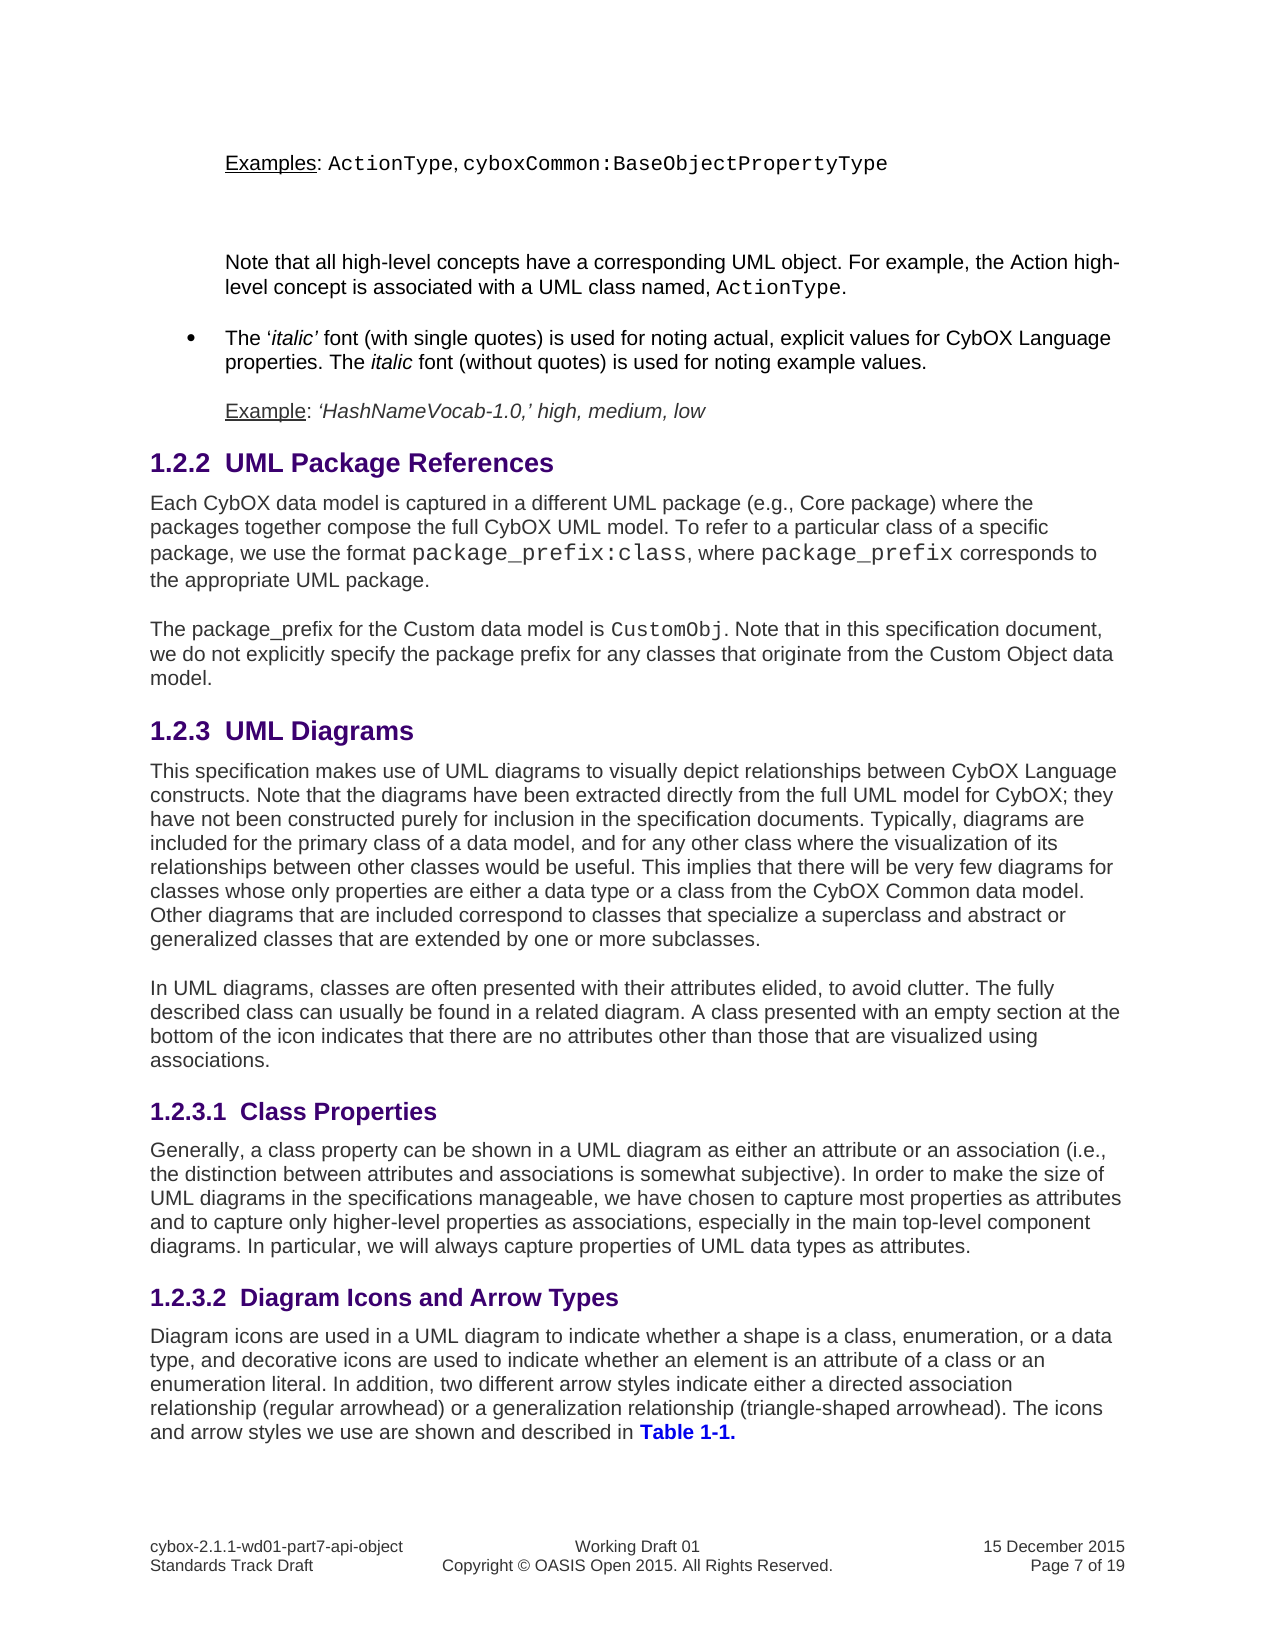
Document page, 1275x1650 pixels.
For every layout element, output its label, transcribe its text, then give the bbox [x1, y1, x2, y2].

text In UML diagrams, classes are often presented with their attributes elided, to avoid clutter. The fully described class can usually be found in a related diagram. A class presented with an empty section at the bottom of the icon indicates that there are no attributes other than those that are visualized using associations. [150, 976, 1125, 1071]
text Example: ‘HashNameVocab-1.0,’ high, medium, low [150, 398, 1125, 422]
text Diagram icons are used in a UML diagram to indicate whether a shape is a class, enumeration, or a data type, and decorative icons are used to indicate whether an element is an attribute of a class or an enumeration literal. In addition, two different arrow styles indicate either a directed association relationship (regular arrowhead) or a generalization relationship (triangle-shaped arrowhead). The icons and arrow styles we use are shown and described in Table 1-1. [150, 1324, 1125, 1443]
subtitle UML Package References [150, 447, 1125, 479]
text This specification makes use of UML diagrams to visually depict relationships between CybOX Language constructs. Note that the diagrams have been extracted directly from the full UML model for CybOX; they have not been constructed purely for inclusion in the specification documents. Typically, diagrams are included for the primary class of a data model, and for any other class where the visualization of its relationships between other classes would be useful. This implies that there will be very few diagrams for classes whose only properties are either a data type or a class from the CybOX Common data model. Other diagrams that are included correspond to classes that specialize a superclass and abstract or generalized classes that are extended by one or more subclasses. [150, 759, 1125, 951]
list The ‘italic’ font (with single quotes) is used for noting actual, explicit values for CybOX Language properties. The italic font (without quotes) is used for noting example values. [187, 326, 1125, 373]
text Each CybOX data model is captured in a different UML package (e.g., Core package) where the packages together compose the full CybOX UML model. To refer to a particular class of a specific package, we use the format package_prefix:class, where package_prefix corresponds to the appropriate UML package. [150, 491, 1125, 591]
text Examples: ActionType, cyboxCommon:BaseObjectPropertyType [150, 150, 1125, 176]
text Generally, a class property can be shown in a UML diagram as either an attribute or an association (i.e., the distinction between attributes and associations is somewhat subjective). In order to make the size of UML diagrams in the specifications manageable, we have chosen to capture most properties as attributes and to capture only higher-level properties as associations, especially in the main top-level component diagrams. In particular, we will always capture properties of UML data types as attributes. [150, 1138, 1125, 1257]
subtitle Class Properties [150, 1096, 1125, 1125]
subtitle UML Diagrams [150, 715, 1125, 746]
text Note that all high-level concepts have a corresponding UML object. For example, the Action high-level concept is associated with a UML class named, ActionType. [225, 250, 1125, 301]
text The package_prefix for the Custom data model is CustomObj. Note that in this specification document, we do not explicitly specify the package prefix for any classes that originate from the Custom Object data model. [150, 616, 1125, 690]
subtitle Diagram Icons and Arrow Types [150, 1282, 1125, 1311]
